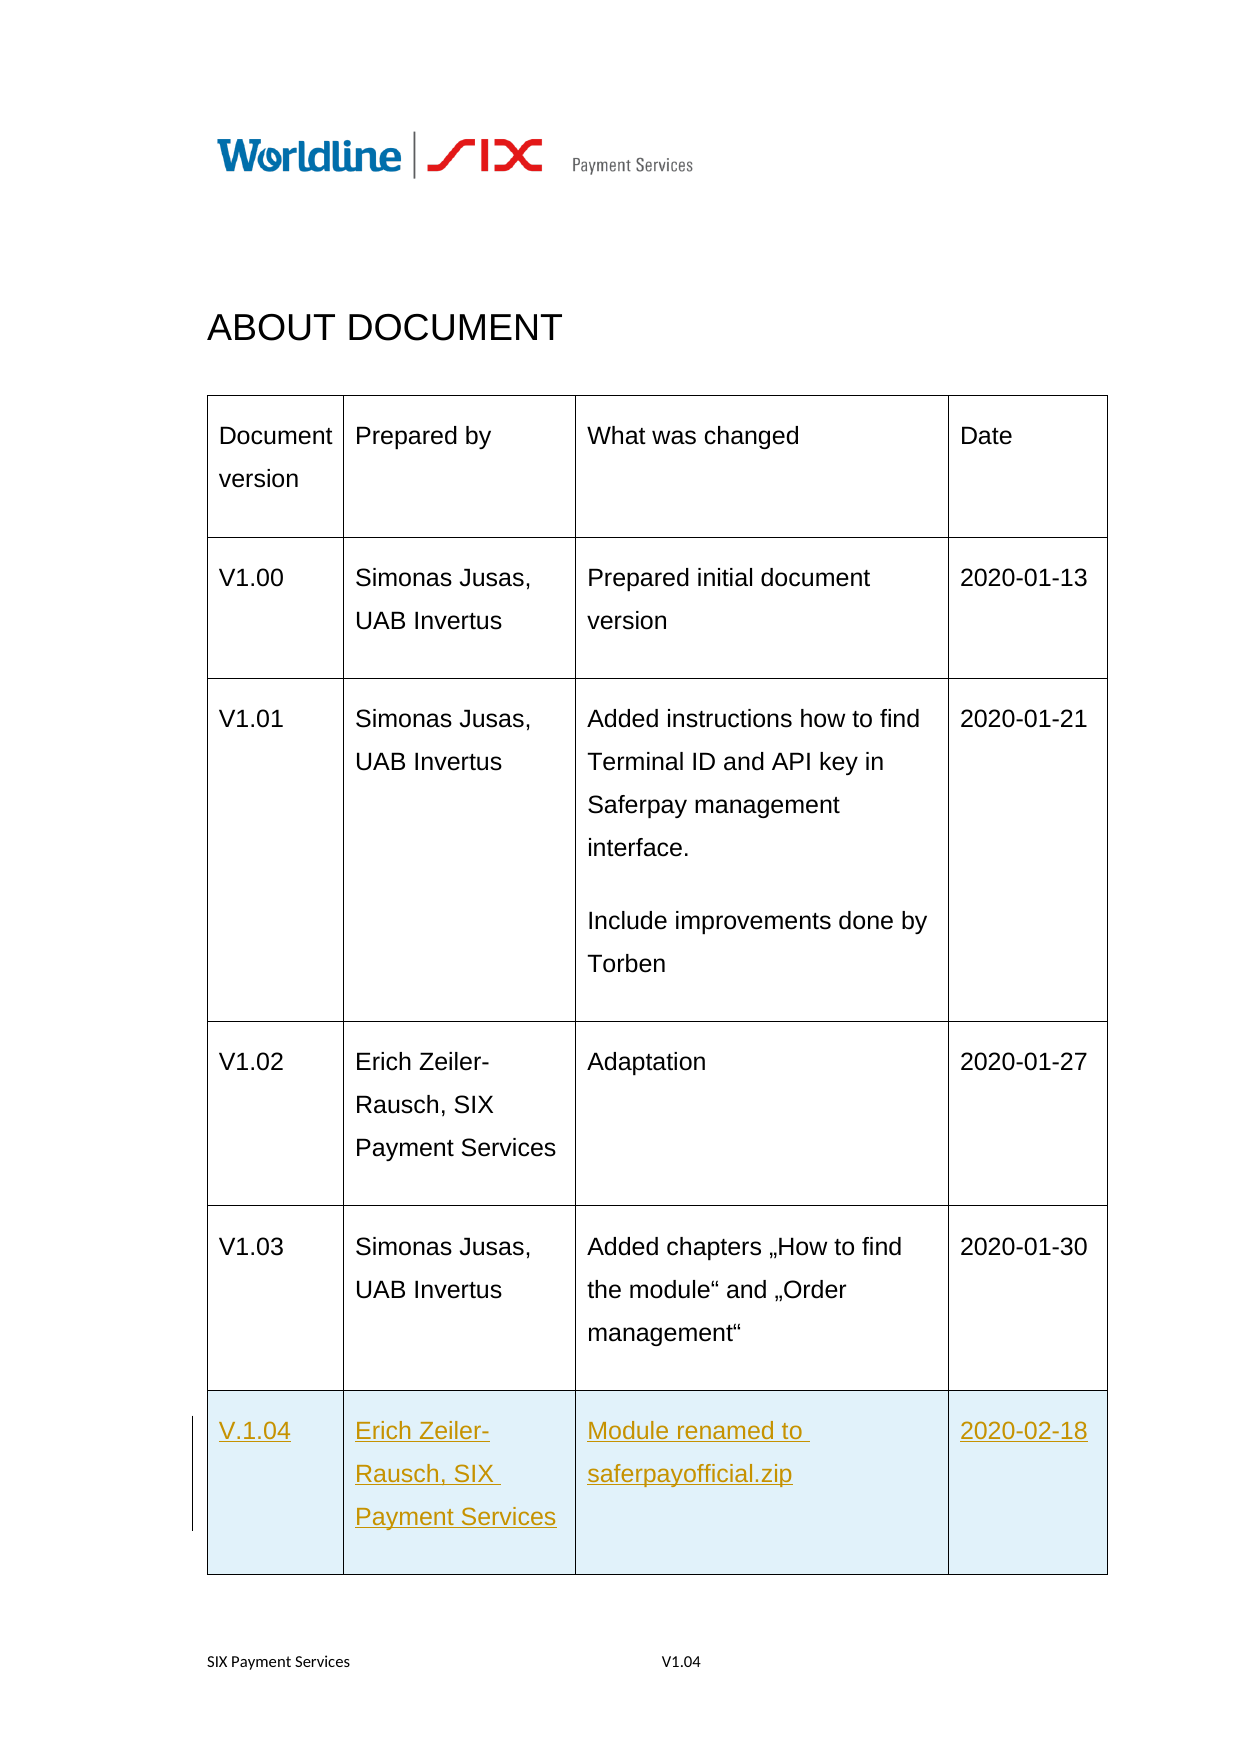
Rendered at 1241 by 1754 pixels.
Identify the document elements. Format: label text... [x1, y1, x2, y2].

table_header Prepared by [344, 396, 575, 537]
table_cell 2020-01-27 [949, 1022, 1107, 1205]
table_header What was changed [576, 396, 948, 537]
table_header Document version [208, 396, 343, 537]
table_cell Added instructions how to find Terminal ID and API key in Saferpay management interface. Include improvements done by Torben [576, 679, 948, 1021]
picture [206, 100, 698, 182]
table_cell V1.00 [208, 538, 343, 678]
table_cell V1.01 [208, 679, 343, 1021]
table_cell Simonas Jusas, UAB Invertus [344, 538, 575, 678]
subtitle About document [207, 305, 1092, 391]
table_cell Erich Zeiler-Rausch, SIX Payment Services [344, 1022, 575, 1205]
table_cell Simonas Jusas, UAB Invertus [344, 1206, 575, 1390]
table_cell V1.02 [208, 1022, 343, 1205]
table_cell 2020-01-30 [949, 1206, 1107, 1390]
table_cell 2020-01-21 [949, 679, 1107, 1021]
table_cell Added chapters „How to find the module“ and „Order management“ [576, 1206, 948, 1390]
table_cell Simonas Jusas, UAB Invertus [344, 679, 575, 1021]
table_cell Adaptation [576, 1022, 948, 1205]
table_header Date [949, 396, 1107, 537]
table_cell V1.03 [208, 1206, 343, 1390]
table_cell Prepared initial document version [576, 538, 948, 678]
table_cell 2020-01-13 [949, 538, 1107, 678]
